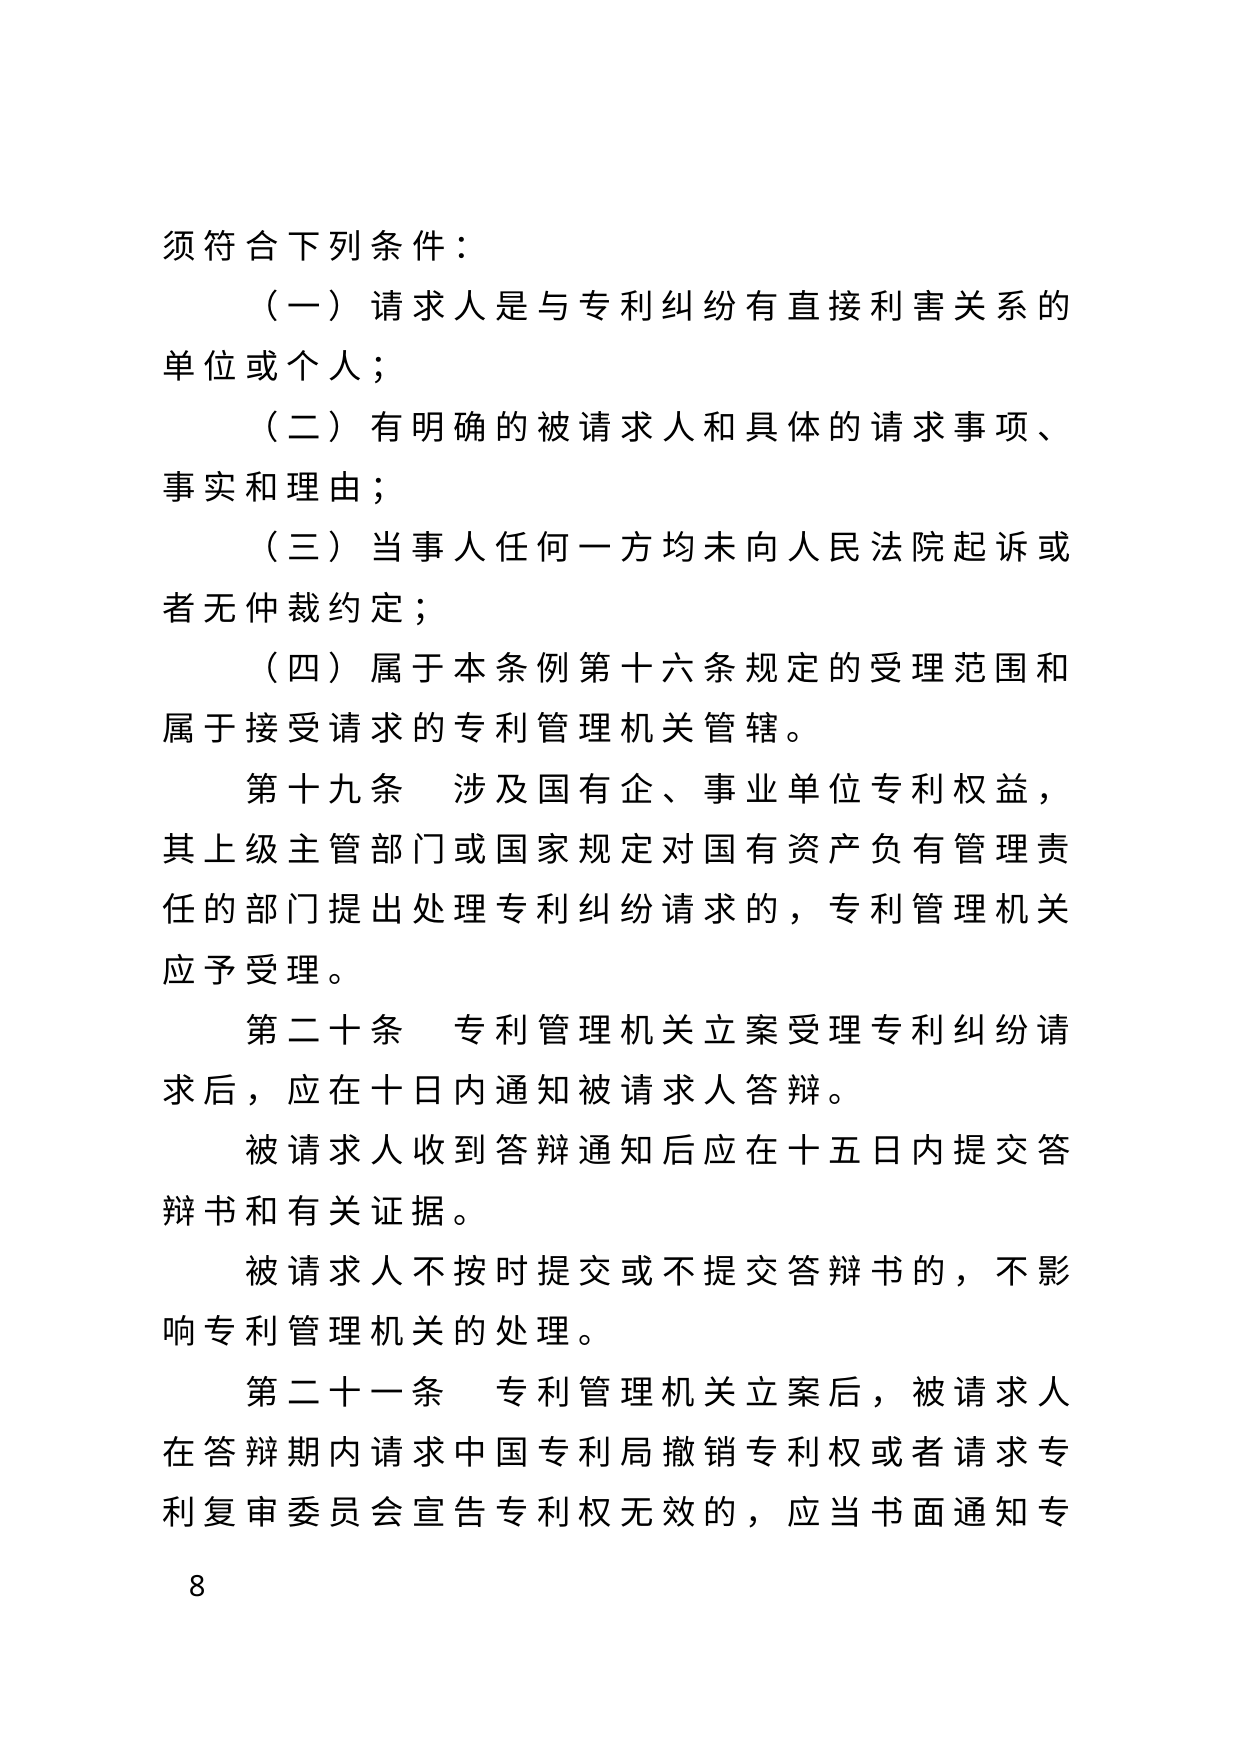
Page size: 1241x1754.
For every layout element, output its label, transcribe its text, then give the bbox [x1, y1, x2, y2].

text 被请求人收到答辩通知后应在十五日内提交答辩书和有关证据。 [162, 1118, 1078, 1239]
text （二）有明确的被请求人和具体的请求事项、事实和理由； [162, 394, 1078, 515]
text 第十九条 涉及国有企、事业单位专利权益，其上级主管部门或国家规定对国有资产负有管理责任的部门提出处理专利纠纷请求的，专利管理机关应予受理。 [162, 756, 1078, 998]
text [162, 1359, 1078, 1540]
text （四）属于本条例第十六条规定的受理范围和属于接受请求的专利管理机关管辖。 [162, 636, 1078, 756]
text （三）当事人任何一方均未向人民法院起诉或者无仲裁约定； [162, 515, 1078, 636]
text 被请求人不按时提交或不提交答辩书的，不影响专利管理机关的处理。 [162, 1239, 1078, 1359]
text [162, 213, 1078, 274]
text （一）请求人是与专利纠纷有直接利害关系的单位或个人； [162, 274, 1078, 394]
text 第二十条 专利管理机关立案受理专利纠纷请求后，应在十日内通知被请求人答辩。 [162, 998, 1078, 1118]
